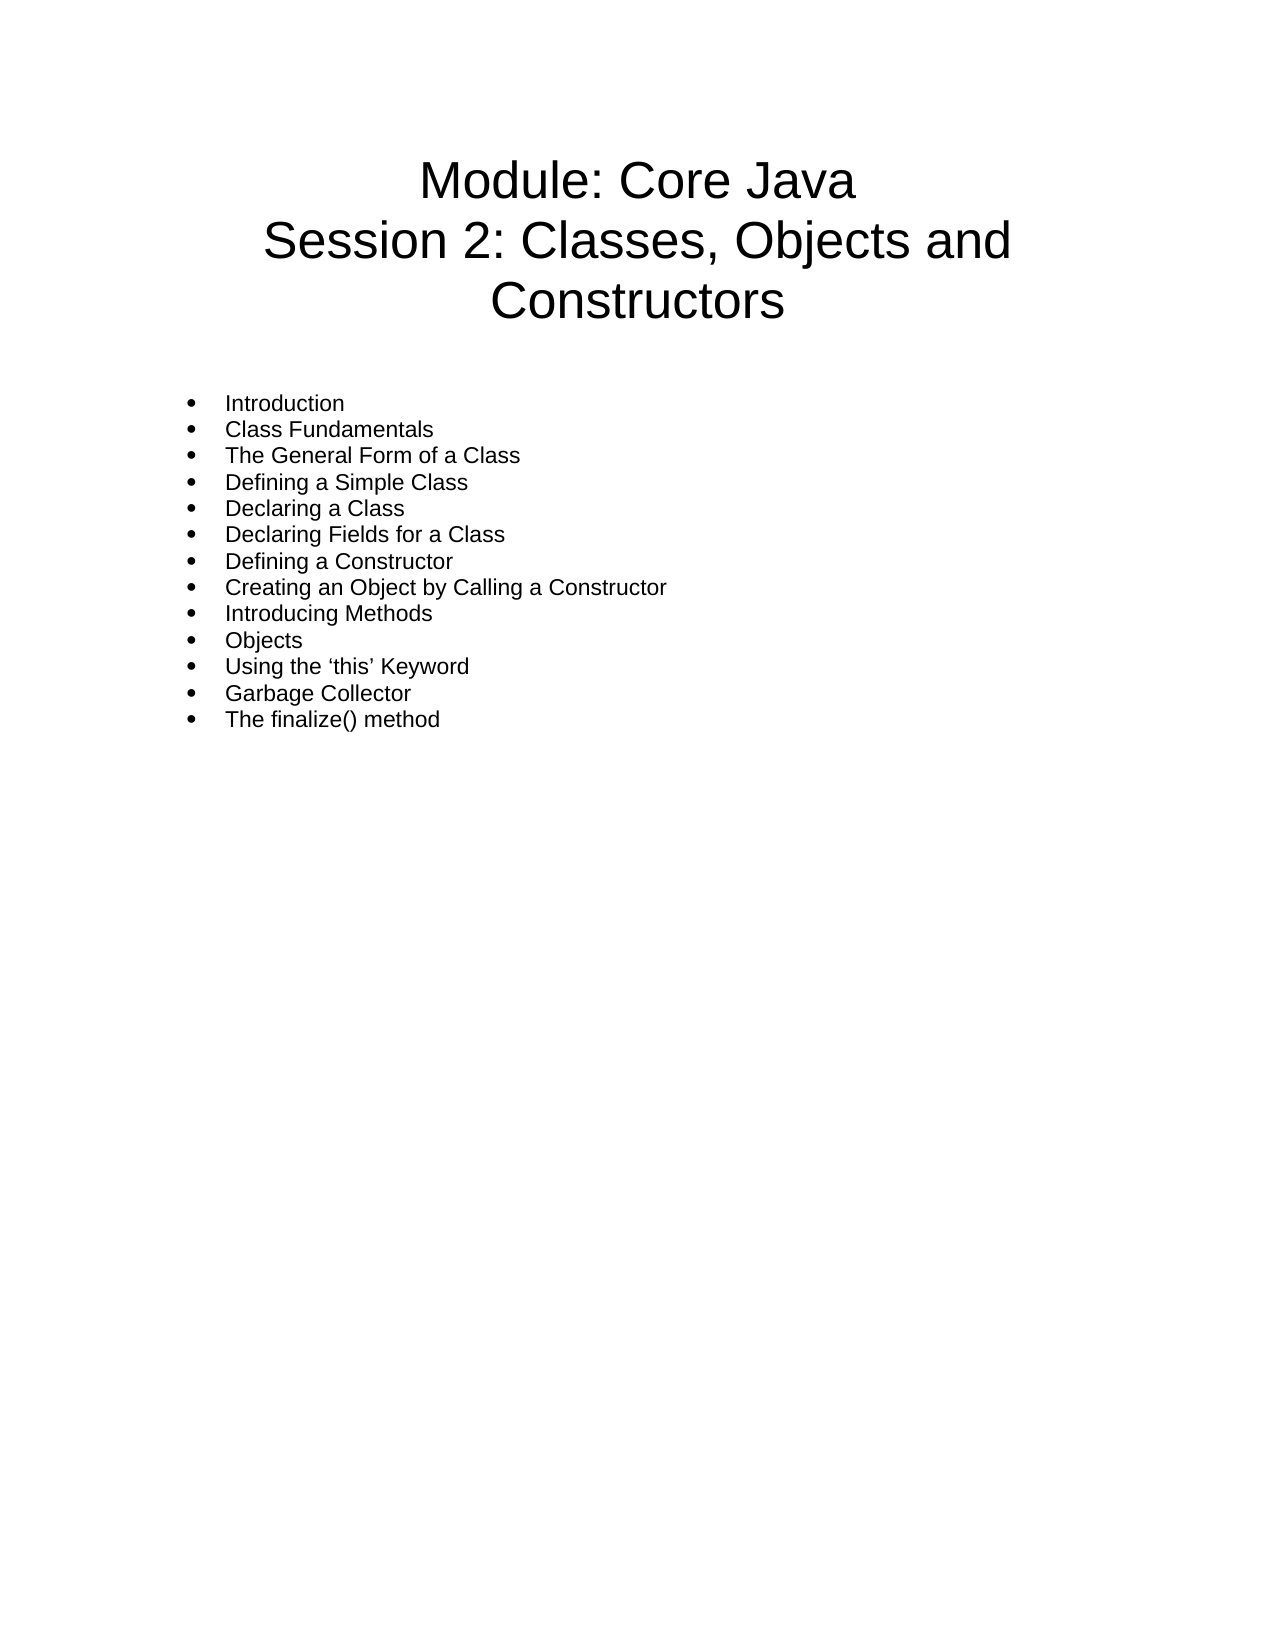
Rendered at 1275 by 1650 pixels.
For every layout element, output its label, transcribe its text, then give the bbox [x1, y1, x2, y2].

list The finalize() method [187, 706, 1125, 732]
list Objects [187, 627, 1125, 653]
text Session 2: Classes, Objects and Constructors [150, 210, 1125, 330]
list Using the ‘this’ Keyword [187, 653, 1125, 679]
list Introduction [187, 389, 1125, 416]
list Defining a Constructor [187, 548, 1125, 574]
list Creating an Object by Calling a Constructor [187, 574, 1125, 600]
list Class Fundamentals [187, 416, 1125, 442]
list Declaring a Class [187, 495, 1125, 521]
list Declaring Fields for a Class [187, 521, 1125, 548]
text Module: Core Java [150, 150, 1125, 210]
list Defining a Simple Class [187, 469, 1125, 495]
list Garbage Collector [187, 679, 1125, 706]
list Introducing Methods [187, 600, 1125, 627]
list The General Form of a Class [187, 442, 1125, 469]
